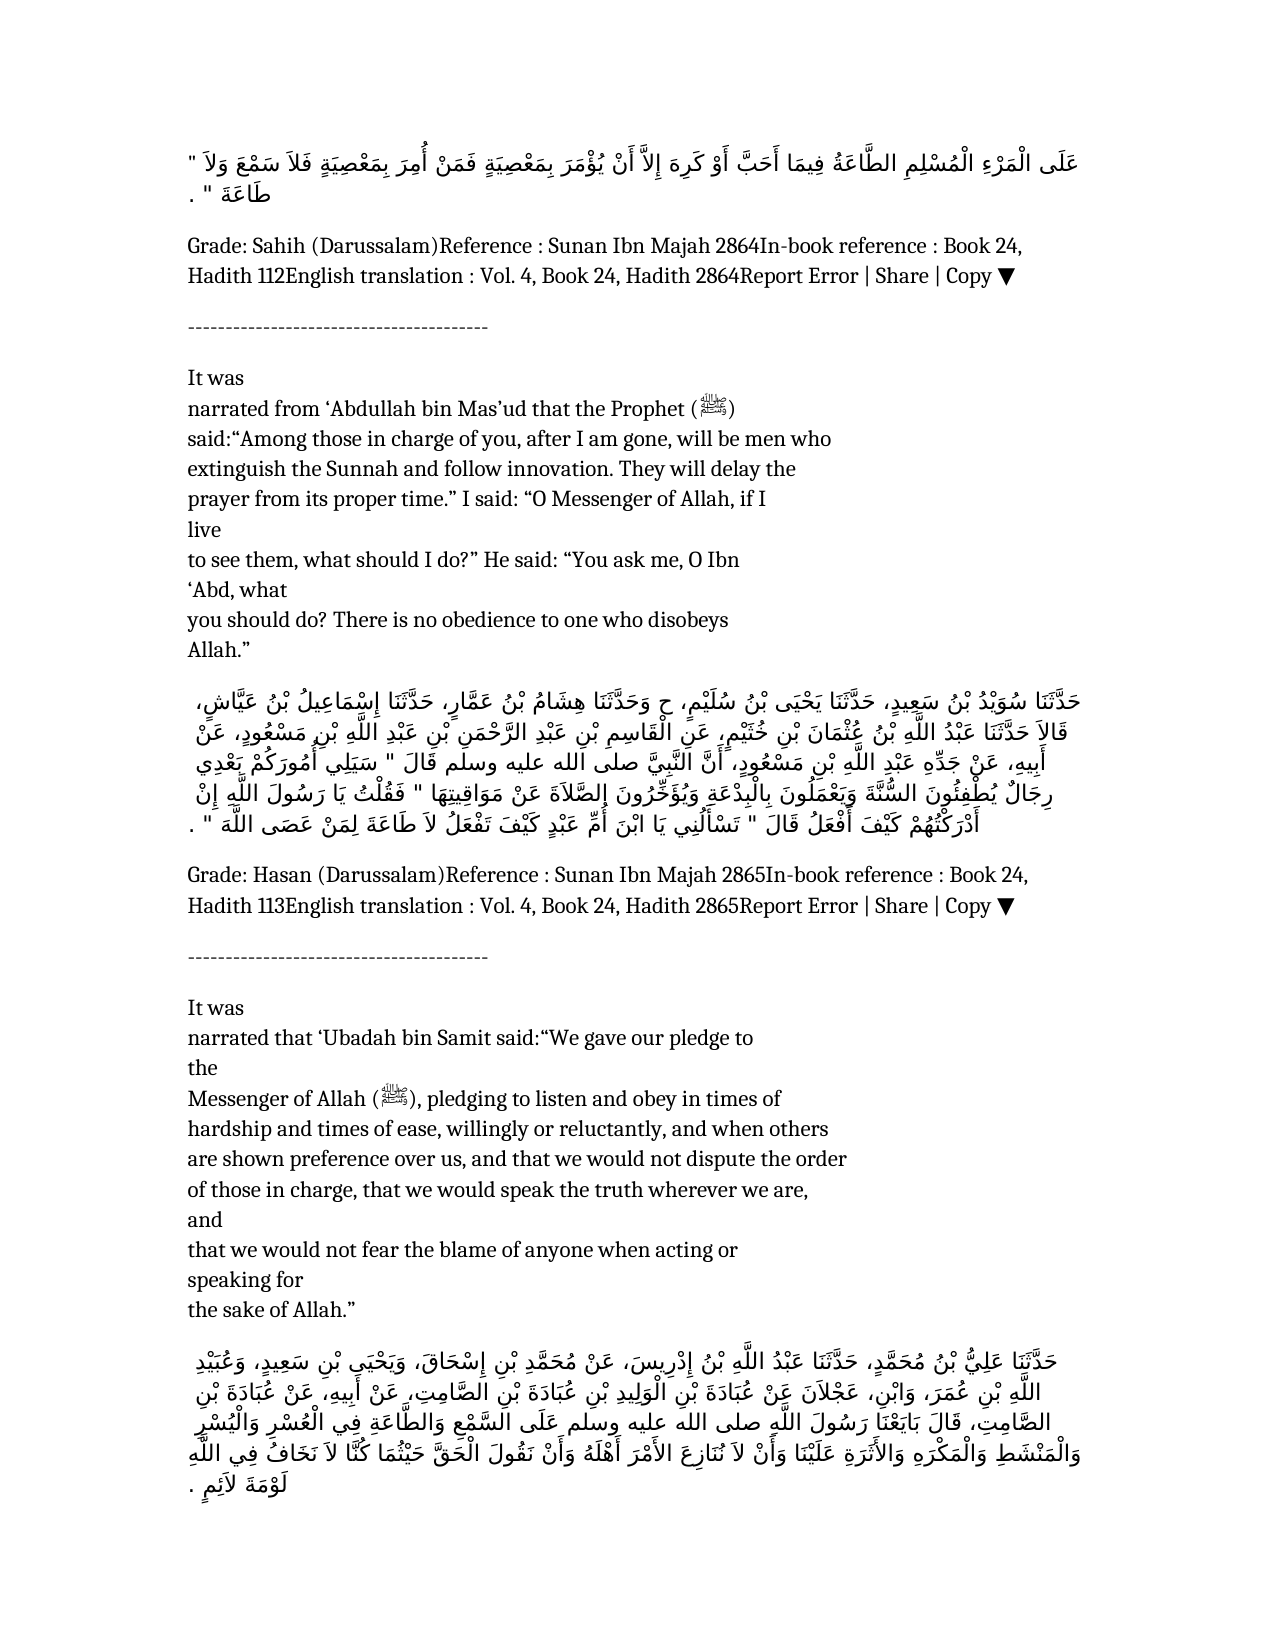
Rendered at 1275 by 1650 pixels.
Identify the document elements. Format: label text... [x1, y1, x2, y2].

text حَدَّثَنَا سُوَيْدُ بْنُ سَعِيدٍ، حَدَّثَنَا يَحْيَى بْنُ سُلَيْمٍ، ح وَحَدَّثَنَا هِشَامُ بْنُ عَمَّارٍ، حَدَّثَنَا إِسْمَاعِيلُ بْنُ عَيَّاشٍ، قَالاَ حَدَّثَنَا عَبْدُ اللَّهِ بْنُ عُثْمَانَ بْنِ خُثَيْمٍ، عَنِ الْقَاسِمِ بْنِ عَبْدِ الرَّحْمَنِ بْنِ عَبْدِ اللَّهِ بْنِ مَسْعُودٍ، عَنْ أَبِيهِ، عَنْ جَدِّهِ عَبْدِ اللَّهِ بْنِ مَسْعُودٍ، أَنَّ النَّبِيَّ صلى الله عليه وسلم قَالَ ‏"‏ سَيَلِي أُمُورَكُمْ بَعْدِي رِجَالٌ يُطْفِئُونَ السُّنَّةَ وَيَعْمَلُونَ بِالْبِدْعَةِ وَيُؤَخِّرُونَ الصَّلاَةَ عَنْ مَوَاقِيتِهَا ‏"‏ فَقُلْتُ يَا رَسُولَ اللَّهِ إِنْ أَدْرَكْتُهُمْ كَيْفَ أَفْعَلُ قَالَ ‏"‏ تَسْأَلُنِي يَا ابْنَ أُمِّ عَبْدٍ كَيْفَ تَفْعَلُ لاَ طَاعَةَ لِمَنْ عَصَى اللَّهَ ‏"‏ ‏.‏ [187, 688, 1087, 837]
text It was narrated that ‘Ubadah bin Samit said:“We gave our pledge to the Messenger of Allah (ﷺ), pledging to listen and obey in times of hardship and times of ease, willingly or reluctantly, and when others are shown preference over us, and that we would not dispute the order of those in charge, that we would speak the truth wherever we are, and that we would not fear the blame of anyone when acting or speaking for the sake of Allah.” [187, 994, 1087, 1323]
text Grade: Sahih (Darussalam)Reference : Sunan Ibn Majah 2864In-book reference : Book 24, Hadith 112English translation : Vol. 4, Book 24, Hadith 2864Report Error | Share | Copy ▼ [187, 232, 1087, 289]
text Grade: Hasan (Darussalam)Reference : Sunan Ibn Majah 2865In-book reference : Book 24, Hadith 113English translation : Vol. 4, Book 24, Hadith 2865Report Error | Share | Copy ▼ [187, 862, 1087, 919]
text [187, 150, 1087, 208]
text ---------------------------------------- [187, 943, 1087, 970]
text حَدَّثَنَا عَلِيُّ بْنُ مُحَمَّدٍ، حَدَّثَنَا عَبْدُ اللَّهِ بْنُ إِدْرِيسَ، عَنْ مُحَمَّدِ بْنِ إِسْحَاقَ، وَيَحْيَى بْنِ سَعِيدٍ، وَعُبَيْدِ اللَّهِ بْنِ عُمَرَ، وَابْنِ، عَجْلاَنَ عَنْ عُبَادَةَ بْنِ الْوَلِيدِ بْنِ عُبَادَةَ بْنِ الصَّامِتِ، عَنْ أَبِيهِ، عَنْ عُبَادَةَ بْنِ الصَّامِتِ، قَالَ بَايَعْنَا رَسُولَ اللَّهِ صلى الله عليه وسلم عَلَى السَّمْعِ وَالطَّاعَةِ فِي الْعُسْرِ وَالْيُسْرِ وَالْمَنْشَطِ وَالْمَكْرَهِ وَالأَثَرَةِ عَلَيْنَا وَأَنْ لاَ نُنَازِعَ الأَمْرَ أَهْلَهُ وَأَنْ نَقُولَ الْحَقَّ حَيْثُمَا كُنَّا لاَ نَخَافُ فِي اللَّهِ لَوْمَةَ لاَئِمٍ ‏.‏ [187, 1348, 1087, 1497]
text ---------------------------------------- [187, 314, 1087, 340]
text It was narrated from ‘Abdullah bin Mas’ud that the Prophet (ﷺ) said:“Among those in charge of you, after I am gone, will be men who extinguish the Sunnah and follow innovation. They will delay the prayer from its proper time.” I said: “O Messenger of Allah, if I live to see them, what should I do?” He said: “You ask me, O Ibn ‘Abd, what you should do? There is no obedience to one who disobeys Allah.” [187, 365, 1087, 663]
